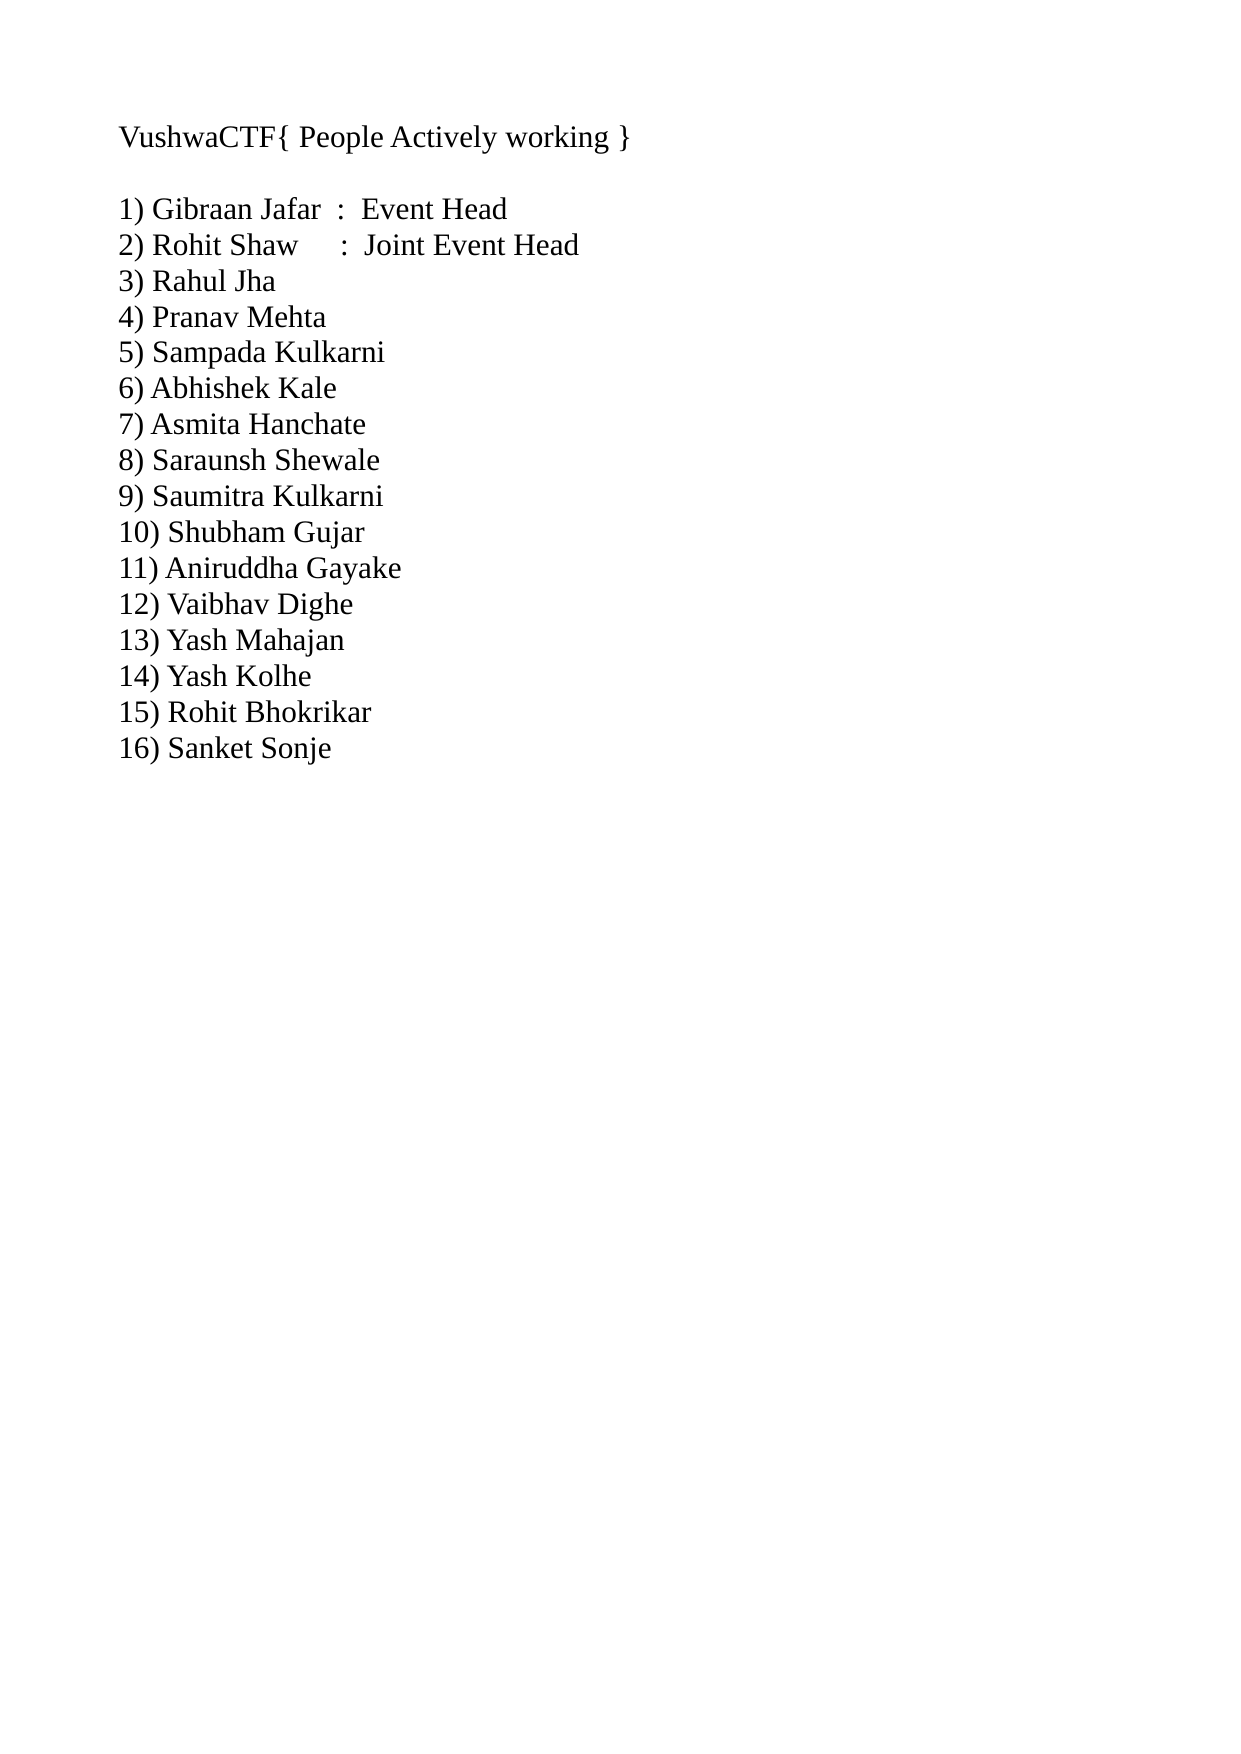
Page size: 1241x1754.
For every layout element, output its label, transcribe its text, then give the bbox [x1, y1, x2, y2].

text 4) Pranav Mehta [118, 298, 1122, 334]
text 11) Aniruddha Gayake [118, 549, 1122, 585]
text 8) Saraunsh Shewale [118, 442, 1122, 477]
text 12) Vaibhav Dighe [118, 585, 1122, 621]
text 6) Abhishek Kale [118, 370, 1122, 406]
text 16) Sanket Sonje [118, 729, 1122, 765]
text 10) Shubham Gujar [118, 513, 1122, 549]
text 5) Sampada Kulkarni [118, 334, 1122, 370]
text 15) Rohit Bhokrikar [118, 693, 1122, 729]
text 9) Saumitra Kulkarni [118, 477, 1122, 513]
text 14) Yash Kolhe [118, 657, 1122, 693]
text 3) Rahul Jha [118, 262, 1122, 298]
text 13) Yash Mahajan [118, 621, 1122, 657]
text 7) Asmita Hanchate [118, 406, 1122, 442]
text 1) Gibraan Jafar : Event Head [118, 190, 1122, 226]
text 2) Rohit Shaw : Joint Event Head [118, 226, 1122, 262]
text VushwaCTF{ People Actively working } [118, 118, 1122, 154]
